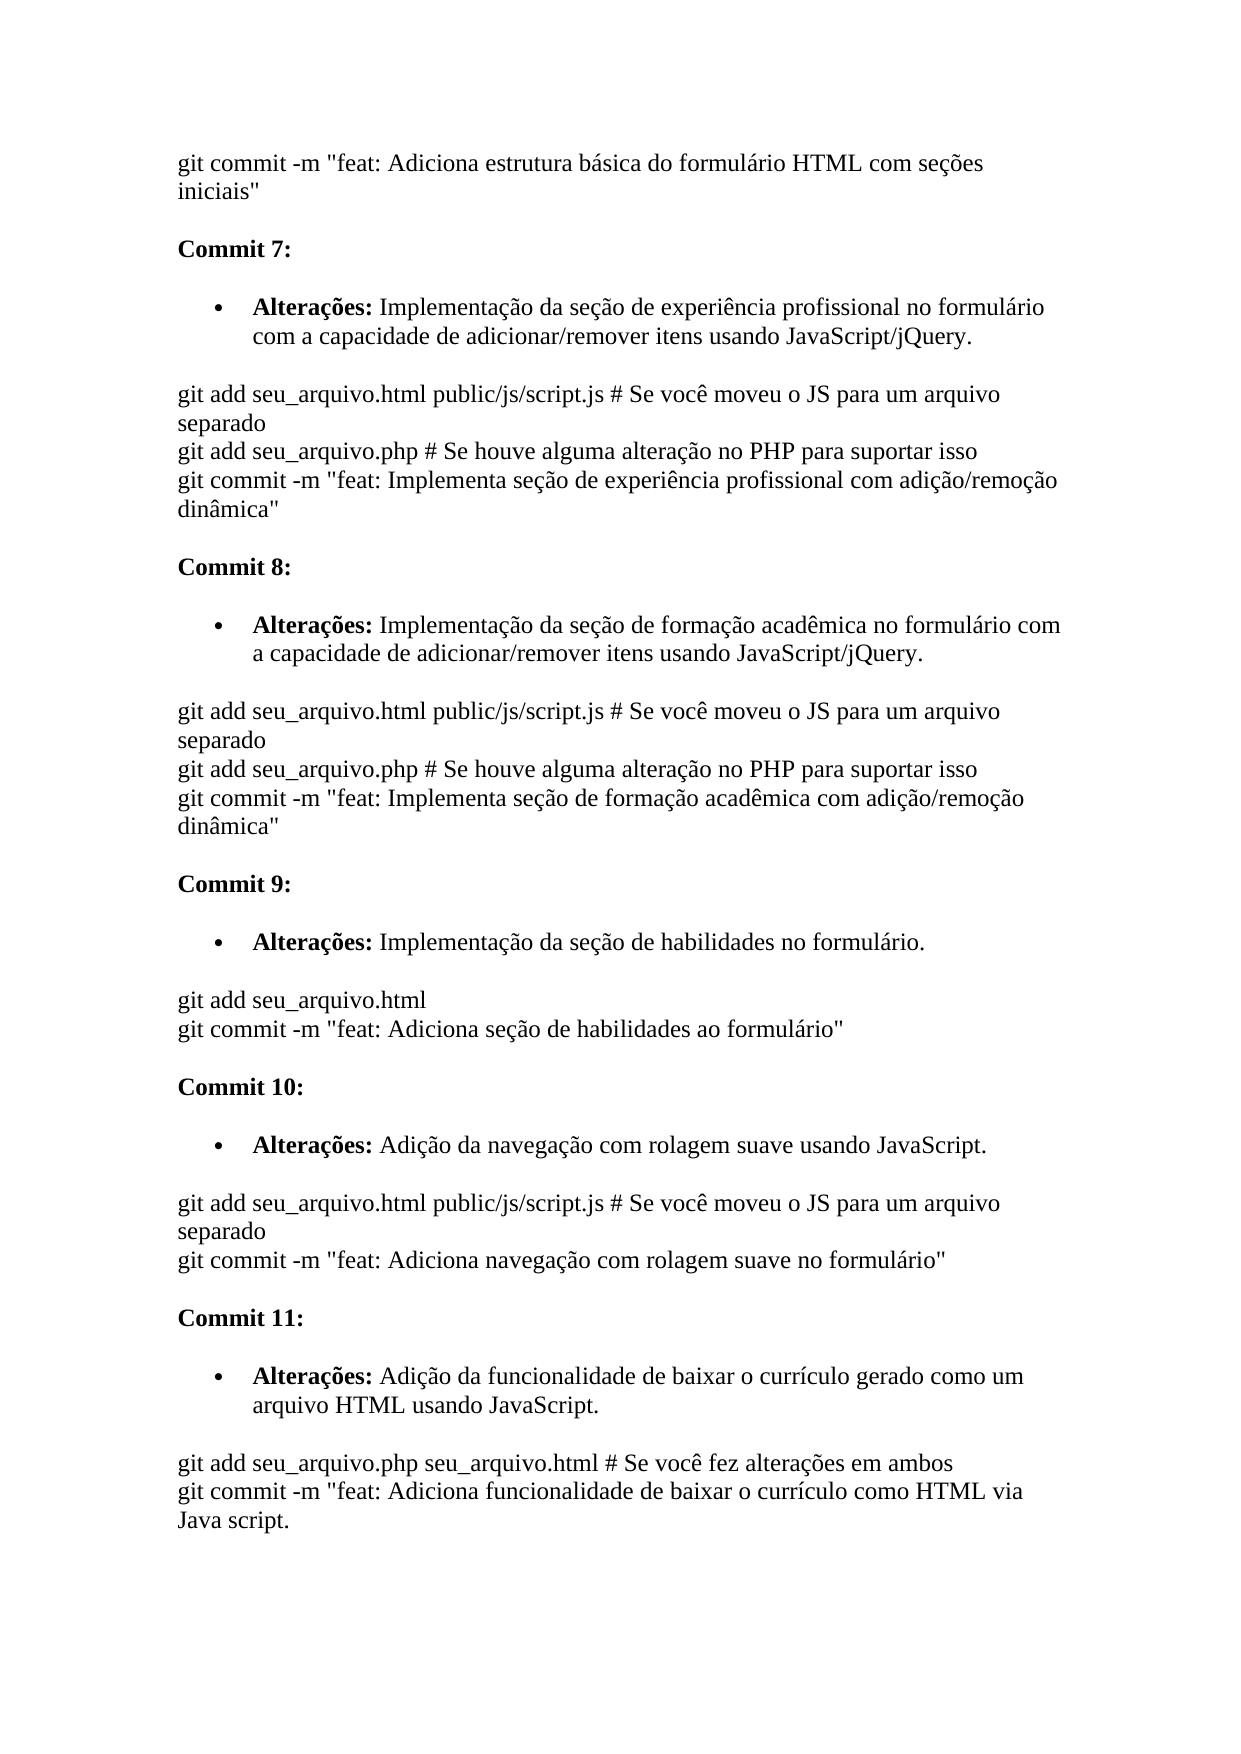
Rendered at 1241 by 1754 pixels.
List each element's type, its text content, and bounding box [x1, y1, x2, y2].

text Commit 7: [177, 234, 1063, 263]
list Alterações: Adição da navegação com rolagem suave usando JavaScript. [215, 1130, 1063, 1158]
text git add seu_arquivo.php # Se houve alguma alteração no PHP para suportar isso [177, 754, 1063, 783]
text git commit -m "feat: Adiciona navegação com rolagem suave no formulário" [177, 1245, 1063, 1274]
text git add seu_arquivo.php # Se houve alguma alteração no PHP para suportar isso [177, 436, 1063, 465]
text git commit -m "feat: Adiciona seção de habilidades ao formulário" [177, 1014, 1063, 1043]
text git add seu_arquivo.html public/js/script.js # Se você moveu o JS para um arquivo separado [177, 696, 1063, 754]
text git commit -m "feat: Implementa seção de experiência profissional com adição/remoção dinâmica" [177, 465, 1063, 523]
list Alterações: Adição da funcionalidade de baixar o currículo gerado como um arquivo HTML usando JavaScript. [215, 1361, 1063, 1418]
text Commit 9: [177, 869, 1063, 898]
list Alterações: Implementação da seção de formação acadêmica no formulário com a capacidade de adicionar/remover itens usando JavaScript/jQuery. [215, 610, 1063, 667]
text git commit -m "feat: Adiciona estrutura básica do formulário HTML com seções iniciais" [177, 148, 1063, 205]
text git add seu_arquivo.php seu_arquivo.html # Se você fez alterações em ambos [177, 1448, 1063, 1476]
list Alterações: Implementação da seção de experiência profissional no formulário com a capacidade de adicionar/remover itens usando JavaScript/jQuery. [215, 292, 1063, 350]
text Commit 8: [177, 552, 1063, 581]
text git add seu_arquivo.html [177, 985, 1063, 1014]
text Commit 10: [177, 1072, 1063, 1101]
text git add seu_arquivo.html public/js/script.js # Se você moveu o JS para um arquivo separado [177, 379, 1063, 436]
text git commit -m "feat: Adiciona funcionalidade de baixar o currículo como HTML via Java script. [177, 1476, 1063, 1534]
list Alterações: Implementação da seção de habilidades no formulário. [215, 927, 1063, 956]
text git commit -m "feat: Implementa seção de formação acadêmica com adição/remoção dinâmica" [177, 783, 1063, 840]
text Commit 11: [177, 1303, 1063, 1332]
text git add seu_arquivo.html public/js/script.js # Se você moveu o JS para um arquivo separado [177, 1188, 1063, 1245]
